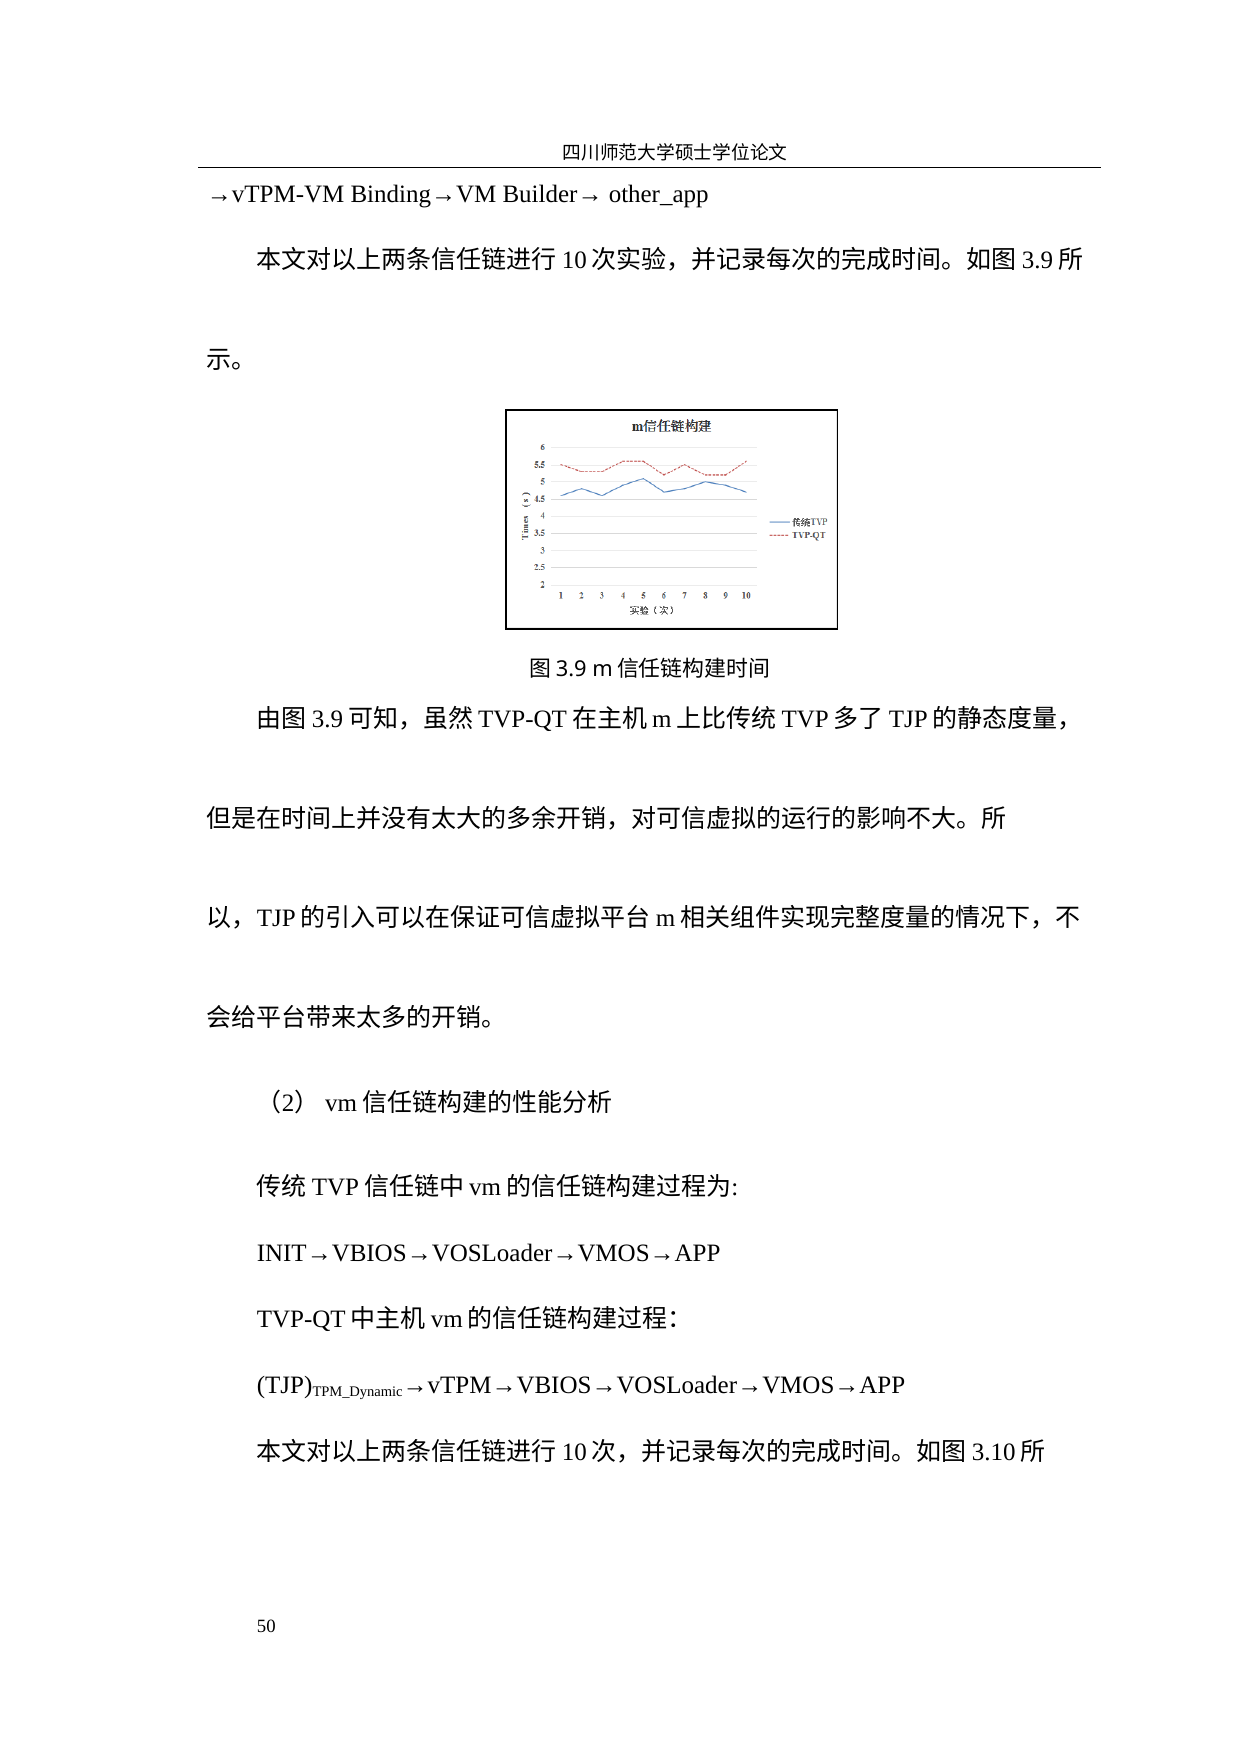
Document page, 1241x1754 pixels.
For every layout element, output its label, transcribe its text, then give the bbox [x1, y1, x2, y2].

text (TJP)TPM_Dynamic→vTPM→VBIOS→VOSLoader→VMOS→APP [207, 1368, 1093, 1402]
text TVP-QT中主机vm的信任链构建过程： [207, 1284, 1093, 1350]
picture [507, 411, 837, 628]
text （2） vm信任链构建的性能分析 [207, 1067, 1093, 1133]
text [207, 1416, 1093, 1482]
text 由图3.9可知，虽然TVP-QT在主机m上比传统TVP多了TJP的静态度量，但是在时间上并没有太大的多余开销，对可信虚拟的运行的影响不大。所以，TJP的引入可以在保证可信虚拟平台m相关组件实现完整度量的情况下，不会给平台带来太多的开销。 [207, 683, 1093, 1049]
text 传统TVP信任链中vm的信任链构建过程为: [207, 1152, 1093, 1218]
text 图3.9 m信任链构建时间 [207, 650, 1093, 683]
text INIT→VBIOS→VOSLoader→VMOS→APP [207, 1236, 1093, 1269]
text 本文对以上两条信任链进行10次实验，并记录每次的完成时间。如图3.9所示。 [207, 225, 1093, 391]
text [207, 177, 1093, 210]
